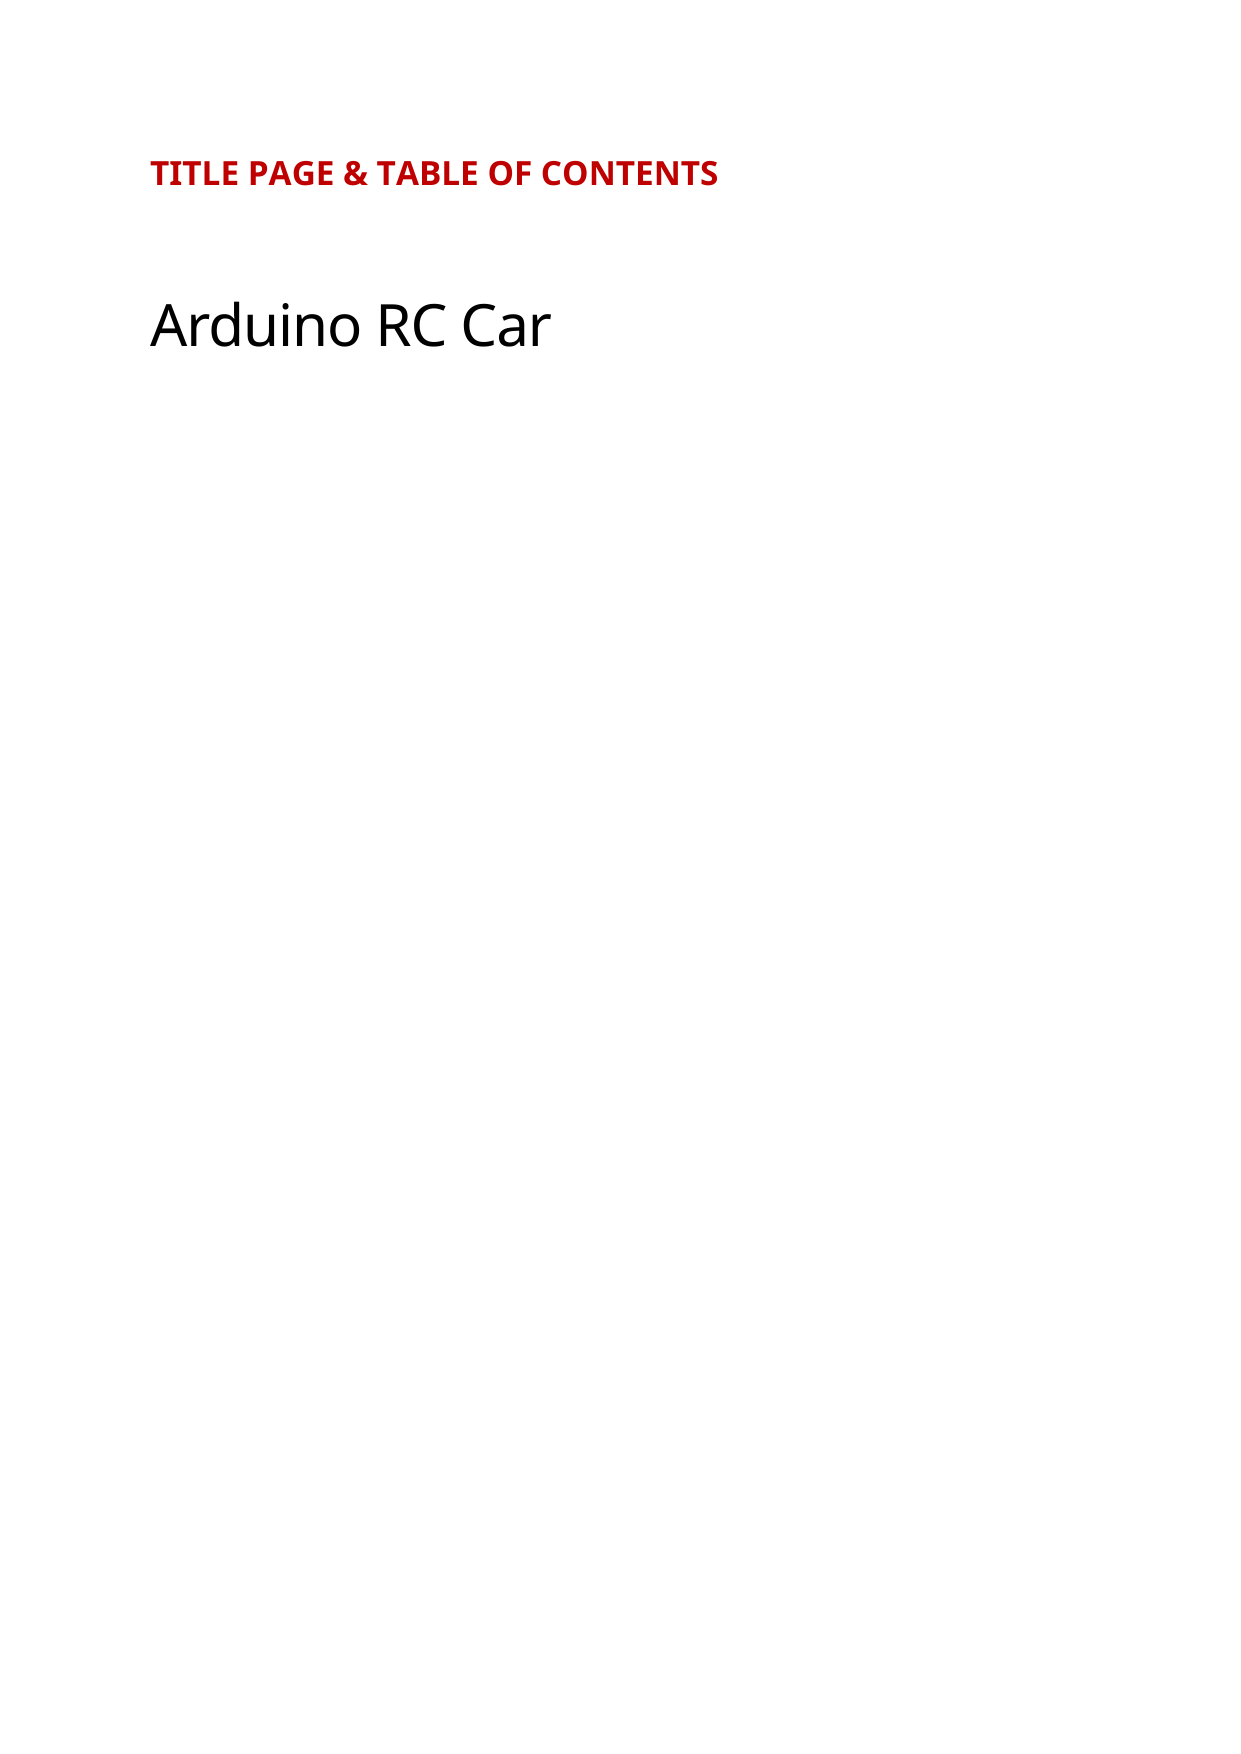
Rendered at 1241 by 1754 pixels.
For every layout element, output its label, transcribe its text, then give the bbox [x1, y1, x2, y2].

text TITLE PAGE & TABLE OF CONTENTS [150, 150, 1090, 195]
title Arduino RC Car [150, 284, 1090, 364]
